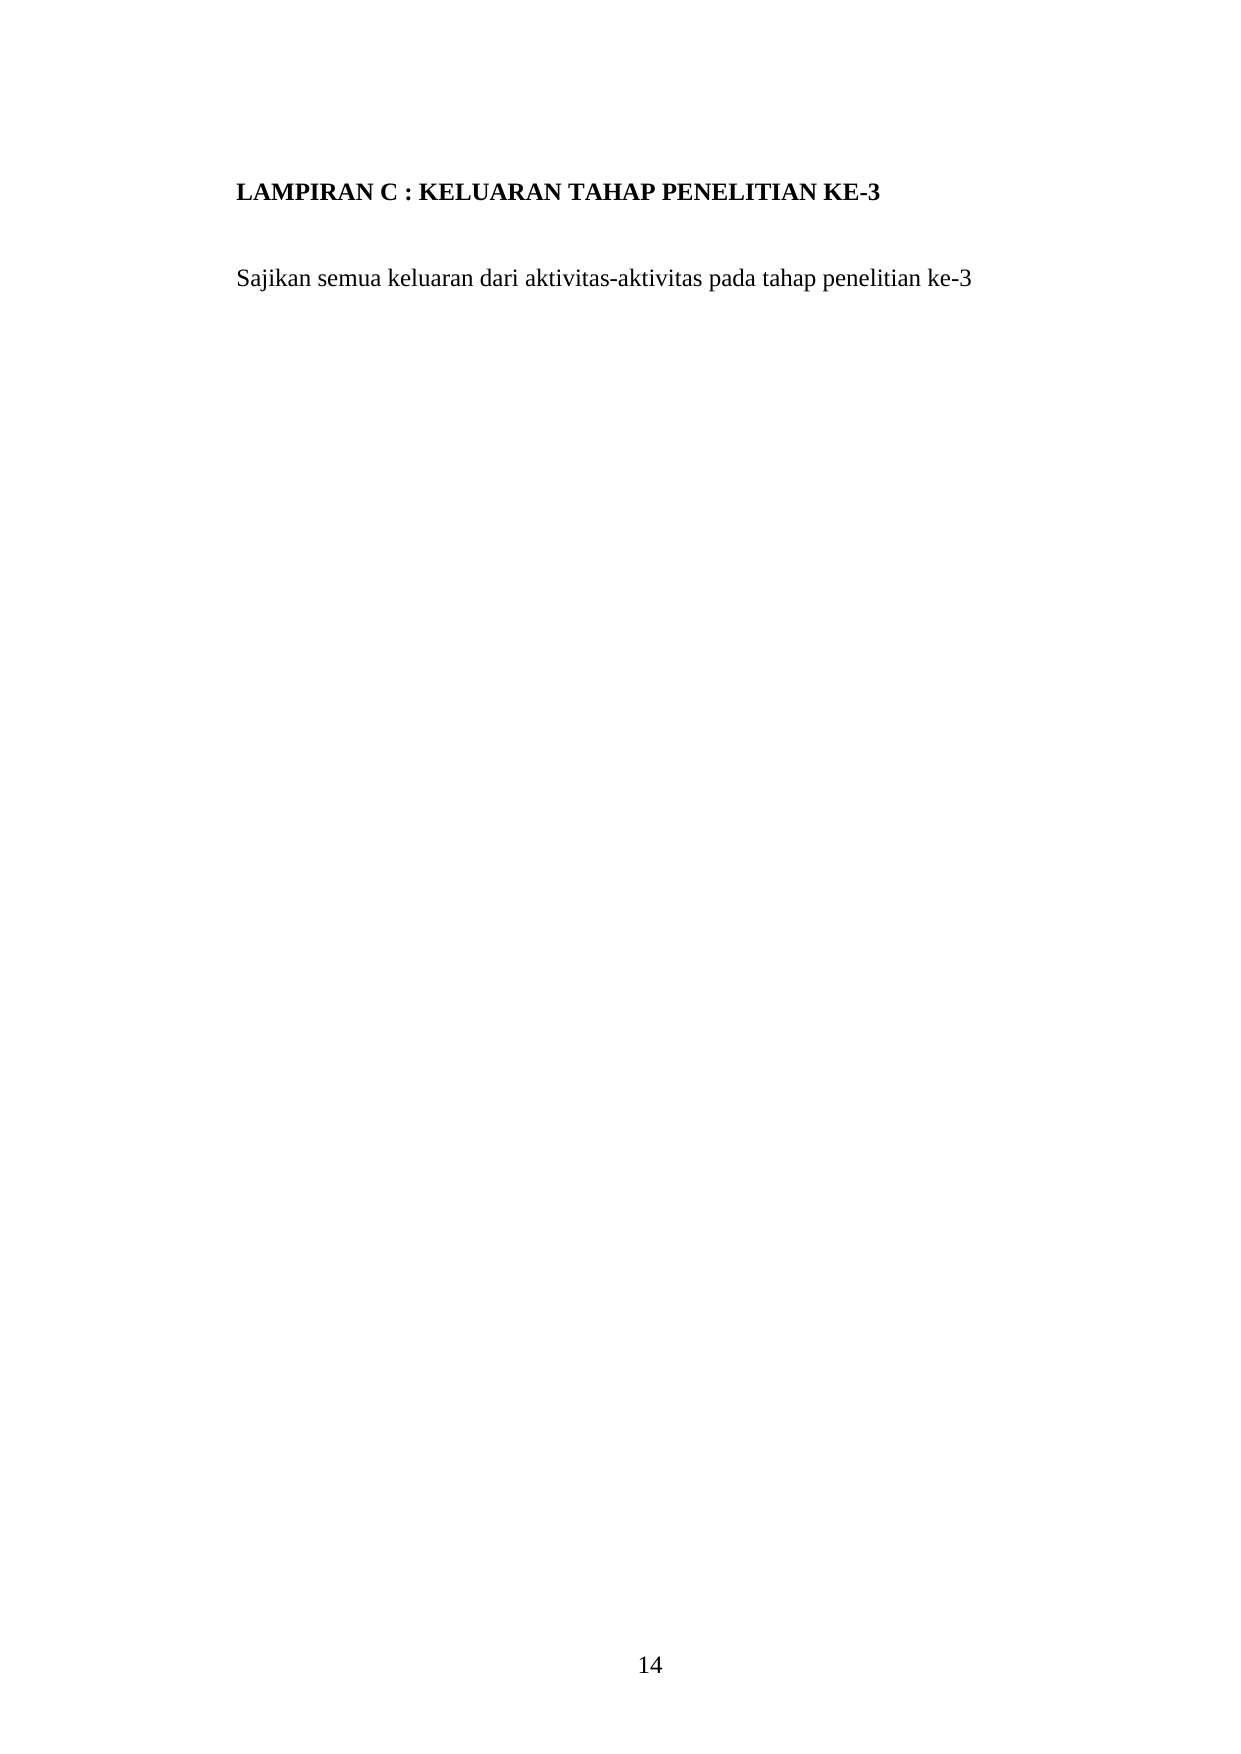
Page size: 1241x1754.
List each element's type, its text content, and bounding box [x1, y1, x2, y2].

text LAMPIRAN C : KELUARAN TAHAP PENELITIAN KE-3 [236, 177, 1063, 206]
text Sajikan semua keluaran dari aktivitas-aktivitas pada tahap penelitian ke-3 [236, 263, 1063, 292]
